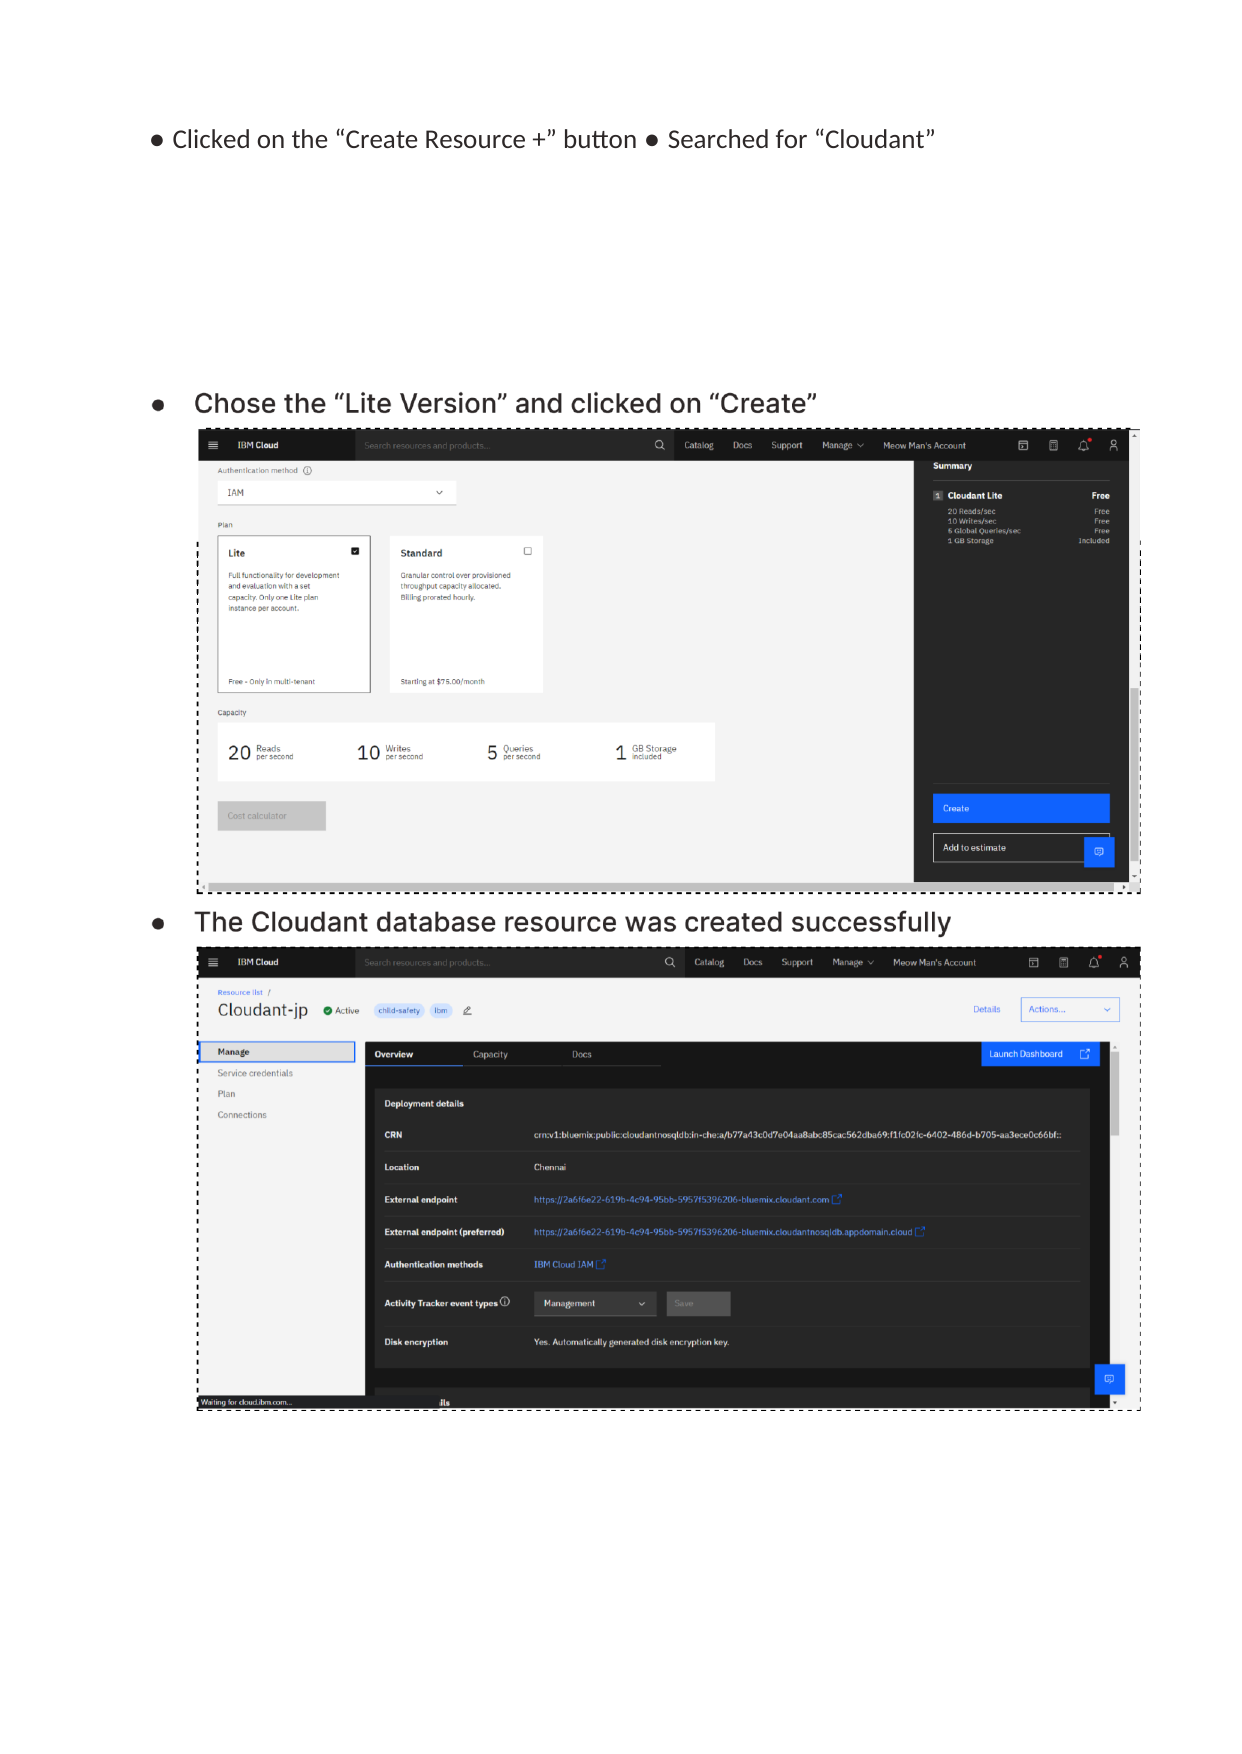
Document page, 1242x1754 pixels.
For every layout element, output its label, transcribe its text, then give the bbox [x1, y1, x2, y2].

subtitle ● Clicked on the “Create Resource +” button ● Searched for “Cloudant” [148, 122, 1081, 155]
picture [151, 391, 1141, 1411]
